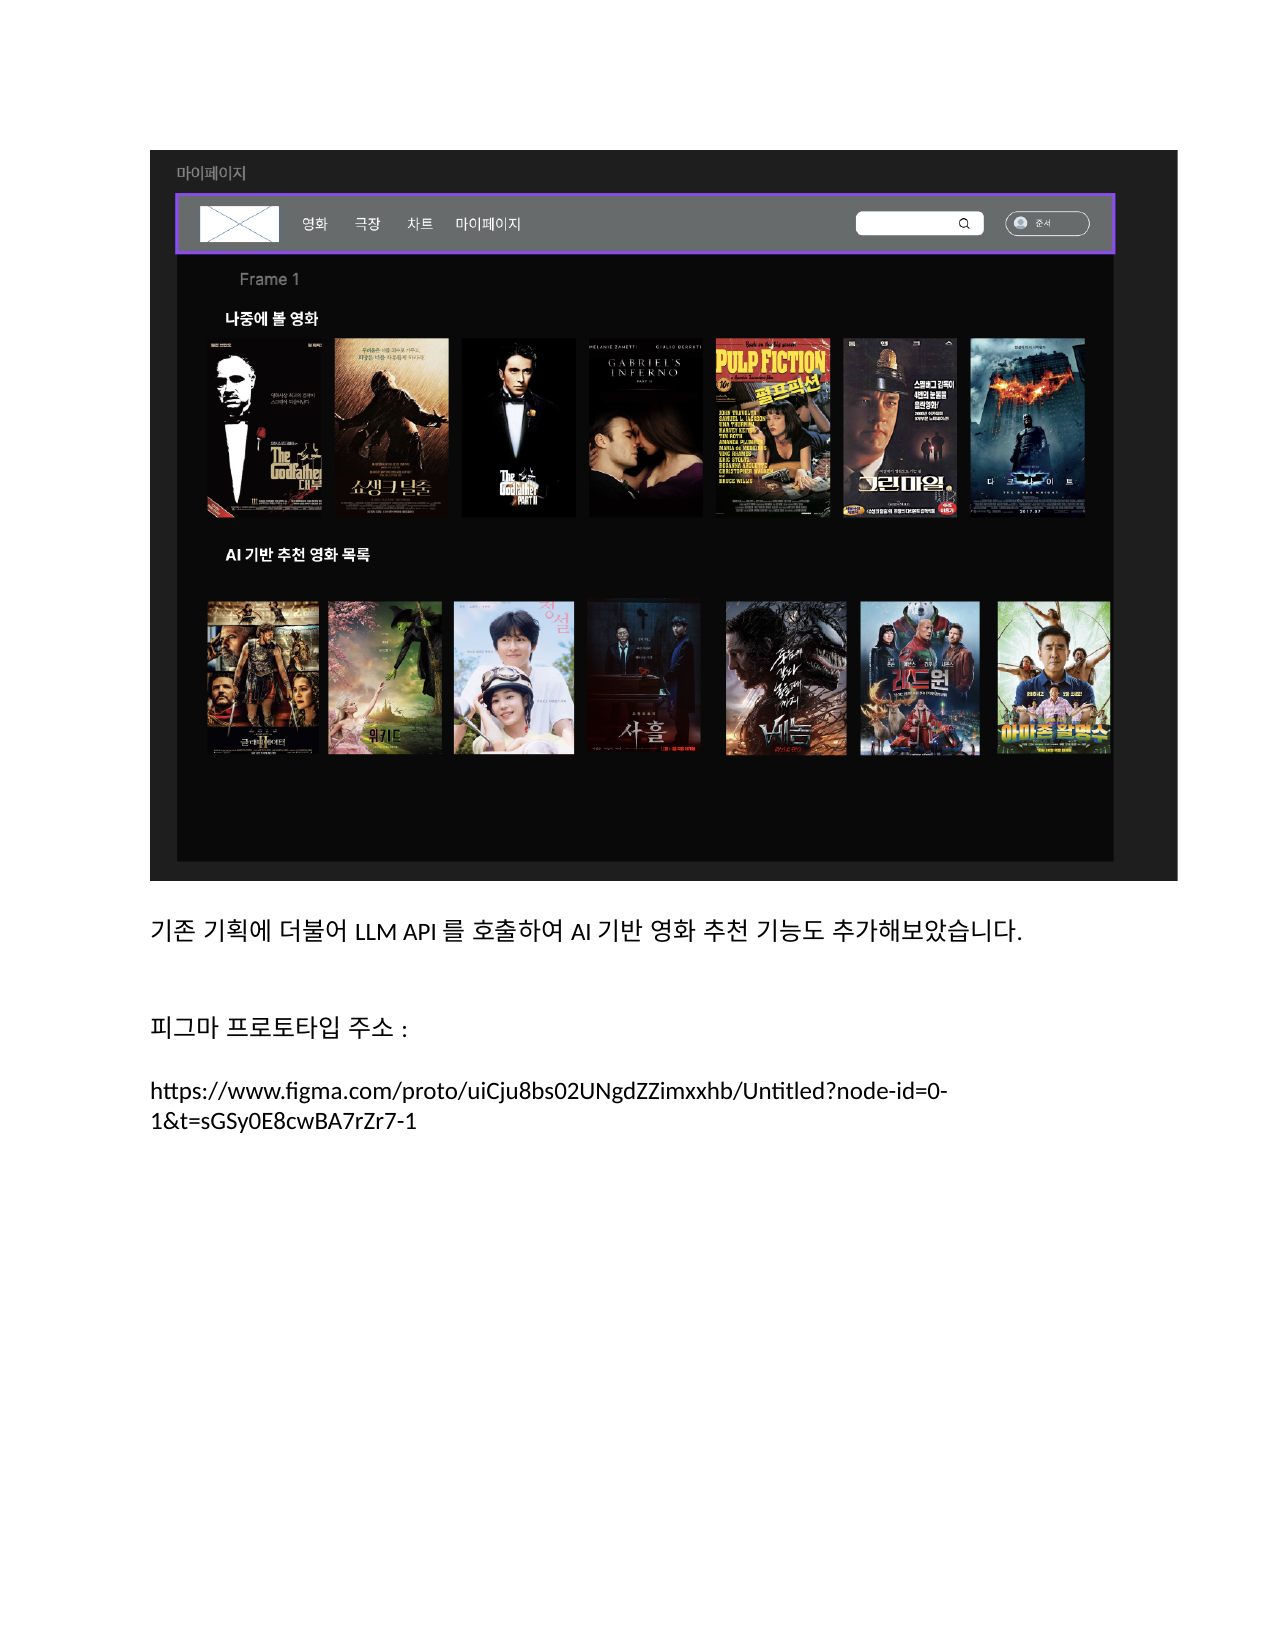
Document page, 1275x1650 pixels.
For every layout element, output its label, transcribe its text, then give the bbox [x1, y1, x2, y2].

text 기존 기획에 더불어 LLM API를 호출하여 AI 기반 영화 추천 기능도 추가해보았습니다. [150, 911, 1125, 947]
text 피그마 프로토타입 주소 : [150, 1008, 1125, 1044]
text https://www.figma.com/proto/uiCju8bs02UNgdZZimxxhb/Untitled?node-id=0-1&t=sGSy0E8cwBA7rZr7-1 [150, 1075, 1125, 1136]
picture [150, 150, 1178, 881]
